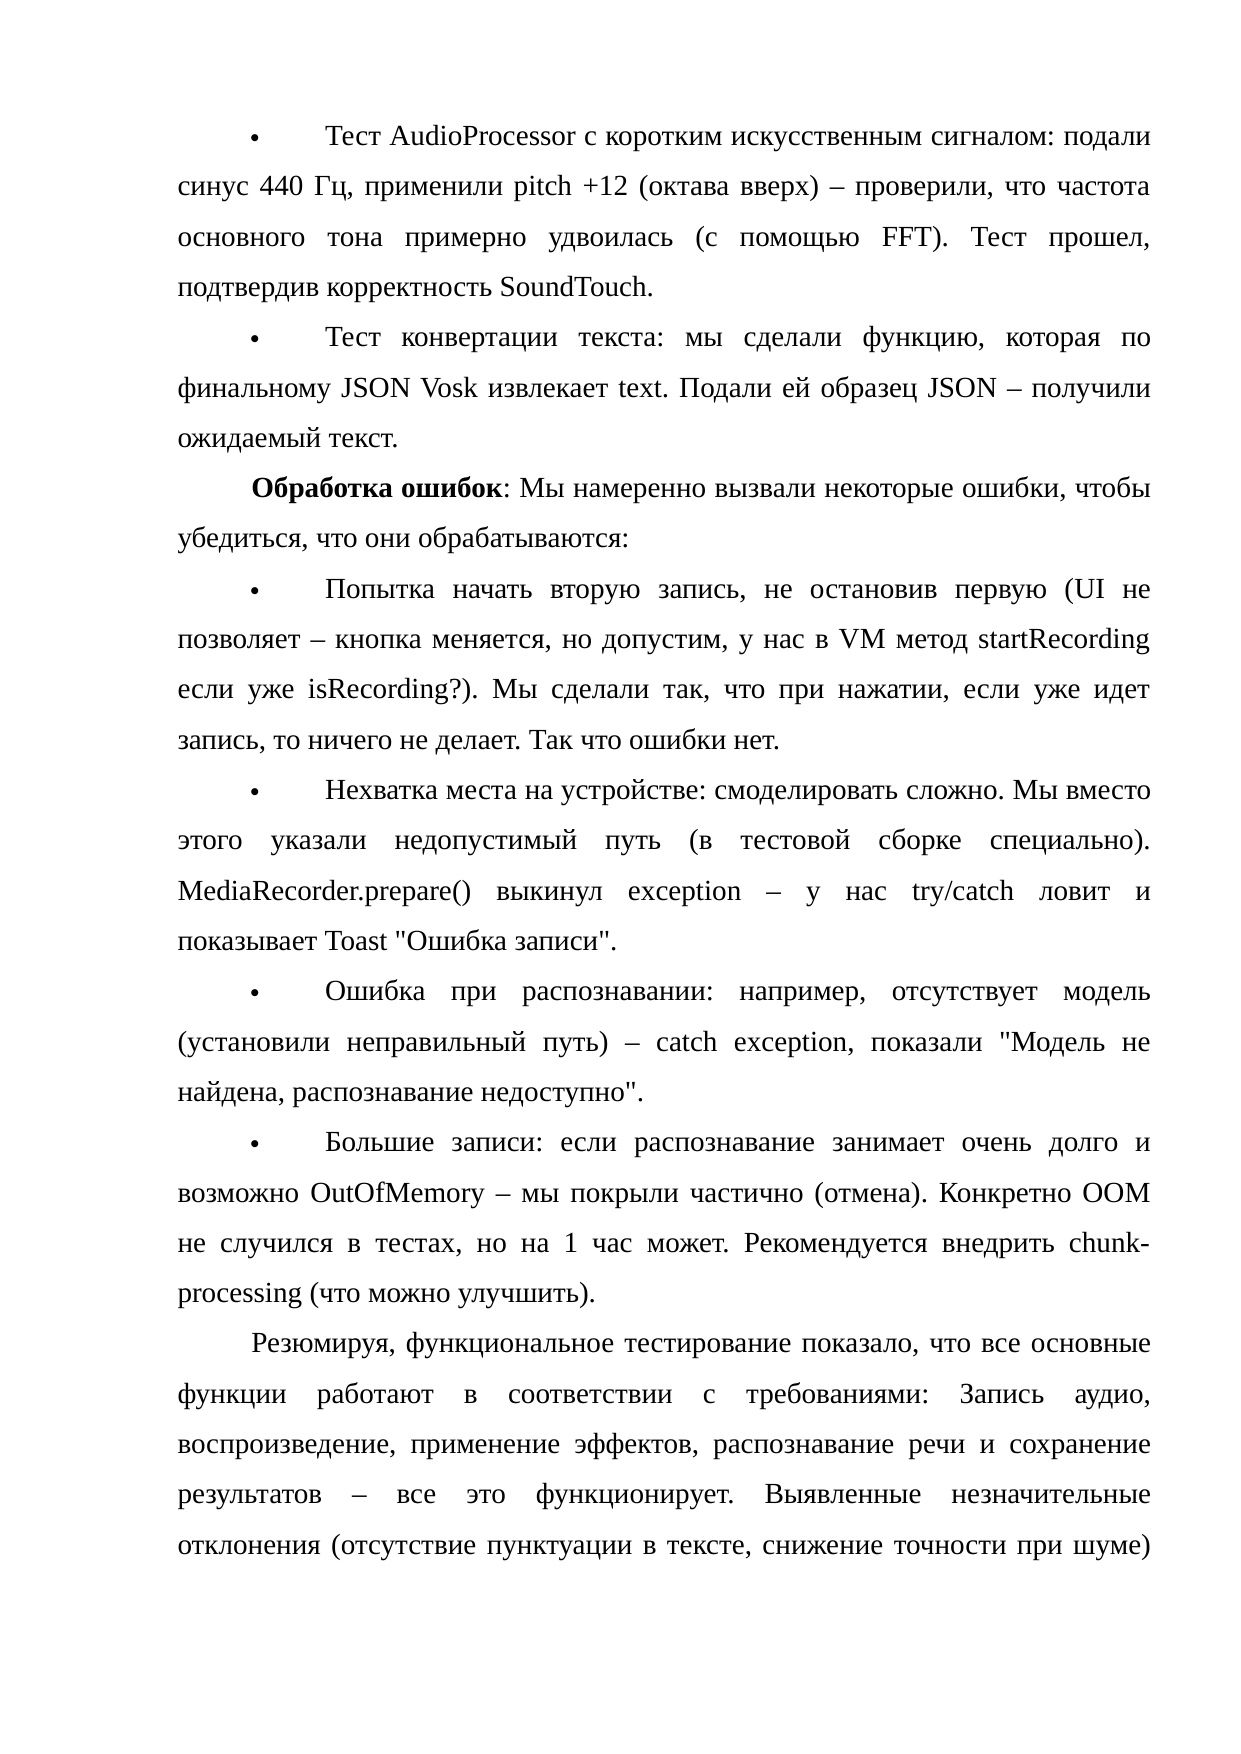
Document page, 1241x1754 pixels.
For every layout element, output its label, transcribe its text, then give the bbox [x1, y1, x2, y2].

list Тест AudioProcessor с коротким искусственным сигналом: подали синус 440 Гц, применили pitch +12 (октава вверх) – проверили, что частота основного тона примерно удвоилась (с помощью FFT). Тест прошел, подтвердив корректность SoundTouch. [177, 118, 1152, 303]
list Ошибка при распознавании: например, отсутствует модель (установили неправильный путь) – catch exception, показали "Модель не найдена, распознавание недоступно". [177, 973, 1152, 1108]
list Нехватка места на устройстве: смоделировать сложно. Мы вместо этого указали недопустимый путь (в тестовой сборке специально). MediaRecorder.prepare() выкинул exception – у нас try/catch ловит и показывает Toast "Ошибка записи". [177, 772, 1152, 957]
list Тест конвертации текста: мы сделали функцию, которая по финальному JSON Vosk извлекает text. Подали ей образец JSON – получили ожидаемый текст. [177, 319, 1152, 453]
list Большие записи: если распознавание занимает очень долго и возможно OutOfMemory – мы покрыли частично (отмена). Конкретно OOM не случился в тестах, но на 1 час может. Рекомендуется внедрить chunk-processing (что можно улучшить). [177, 1124, 1152, 1309]
text Обработка ошибок: Мы намеренно вызвали некоторые ошибки, чтобы убедиться, что они обрабатываются: [177, 470, 1152, 554]
list Попытка начать вторую запись, не остановив первую (UI не позволяет – кнопка меняется, но допустим, у нас в VM метод startRecording если уже isRecording?). Мы сделали так, что при нажатии, если уже идет запись, то ничего не делает. Так что ошибки нет. [177, 571, 1152, 755]
